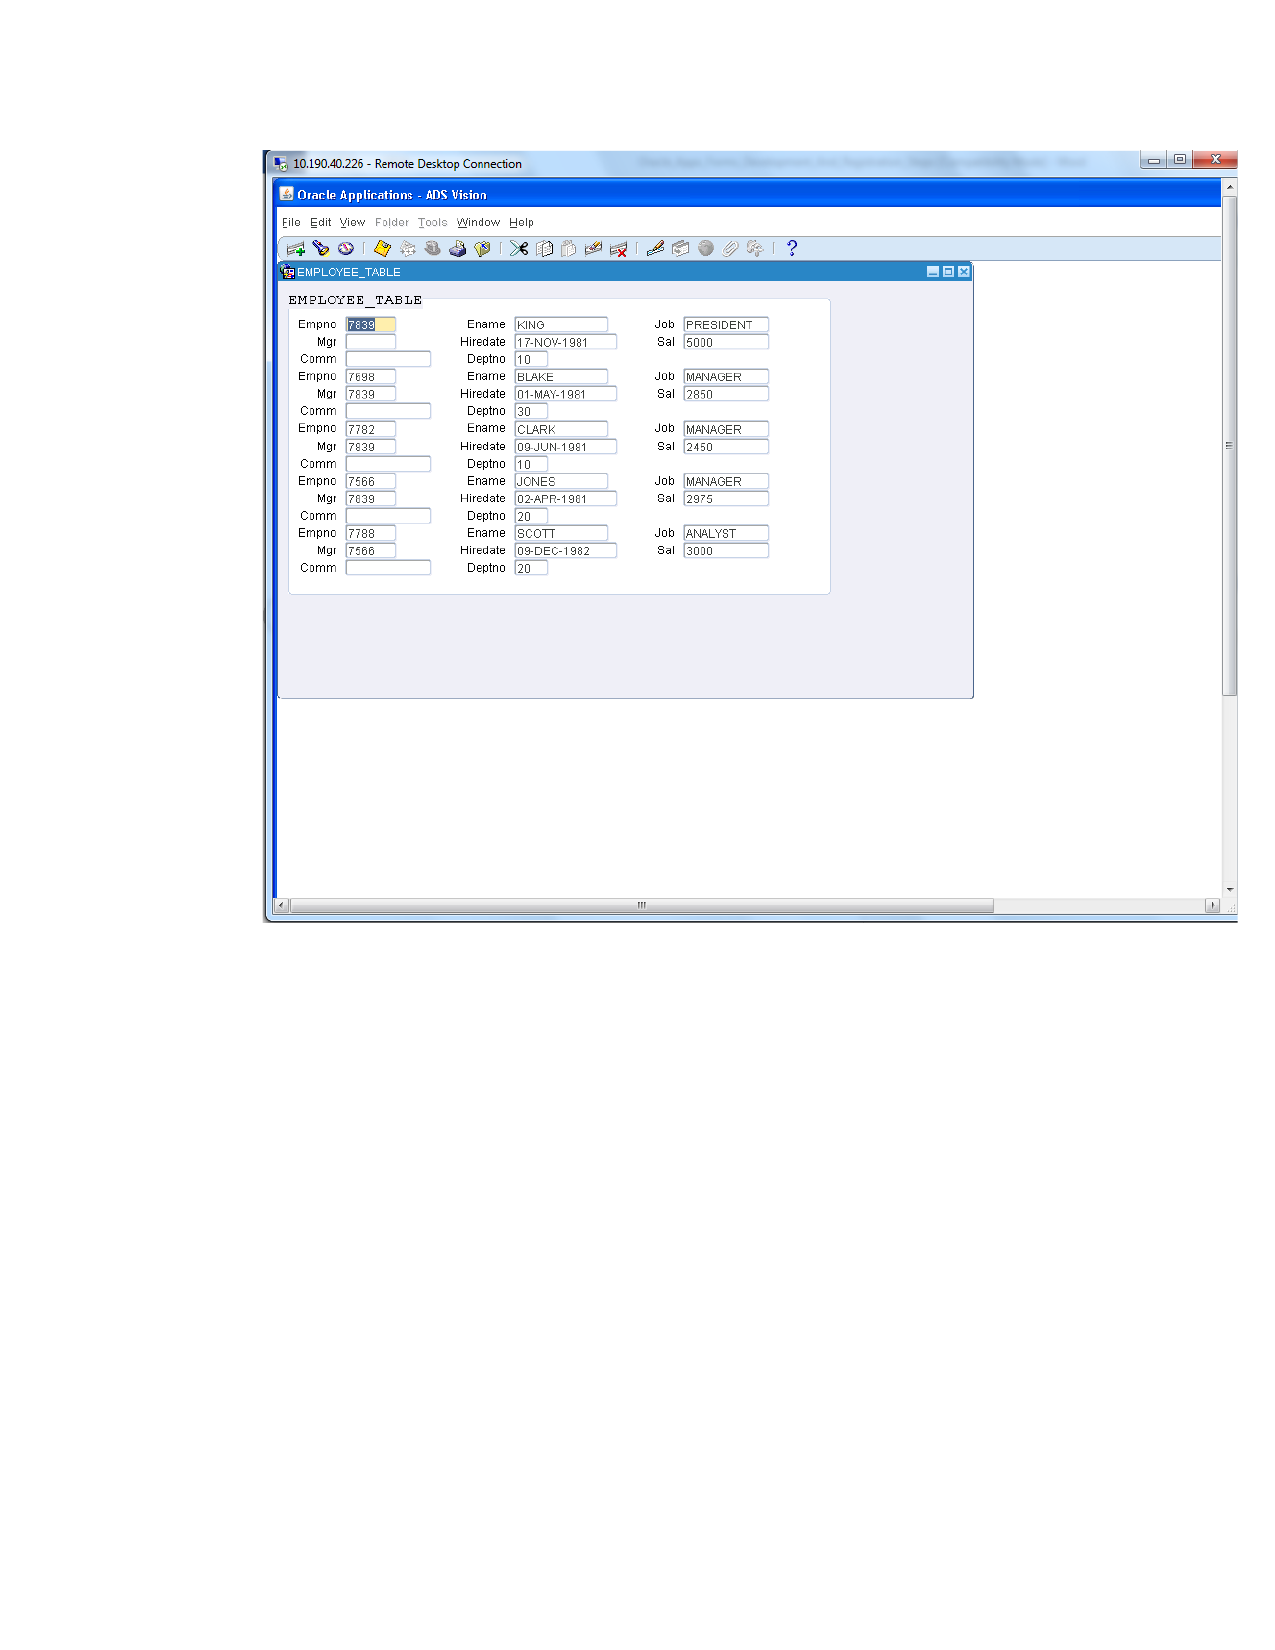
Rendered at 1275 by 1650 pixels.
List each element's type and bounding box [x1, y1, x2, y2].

picture [262, 150, 1238, 923]
